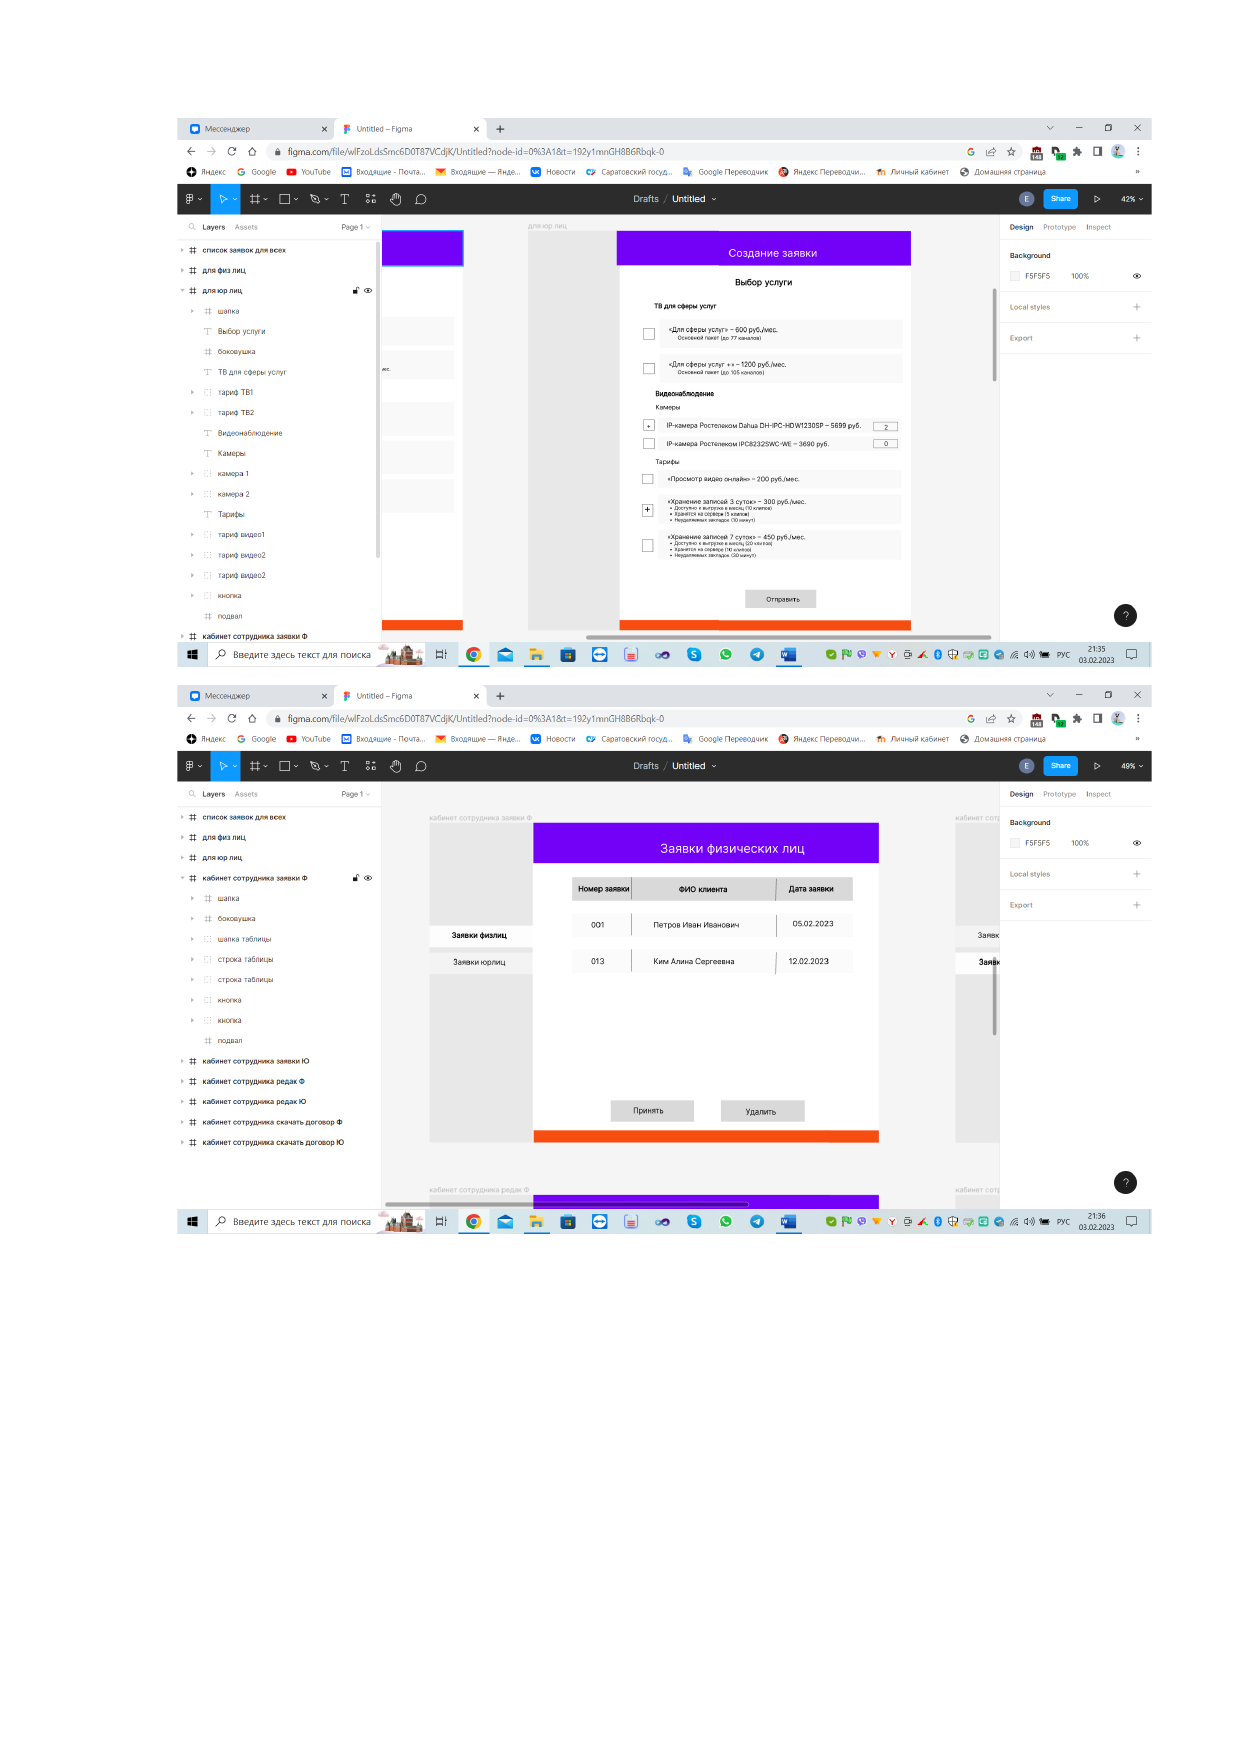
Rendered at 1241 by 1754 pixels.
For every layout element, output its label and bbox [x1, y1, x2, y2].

picture [177, 685, 1152, 1234]
picture [177, 118, 1152, 667]
